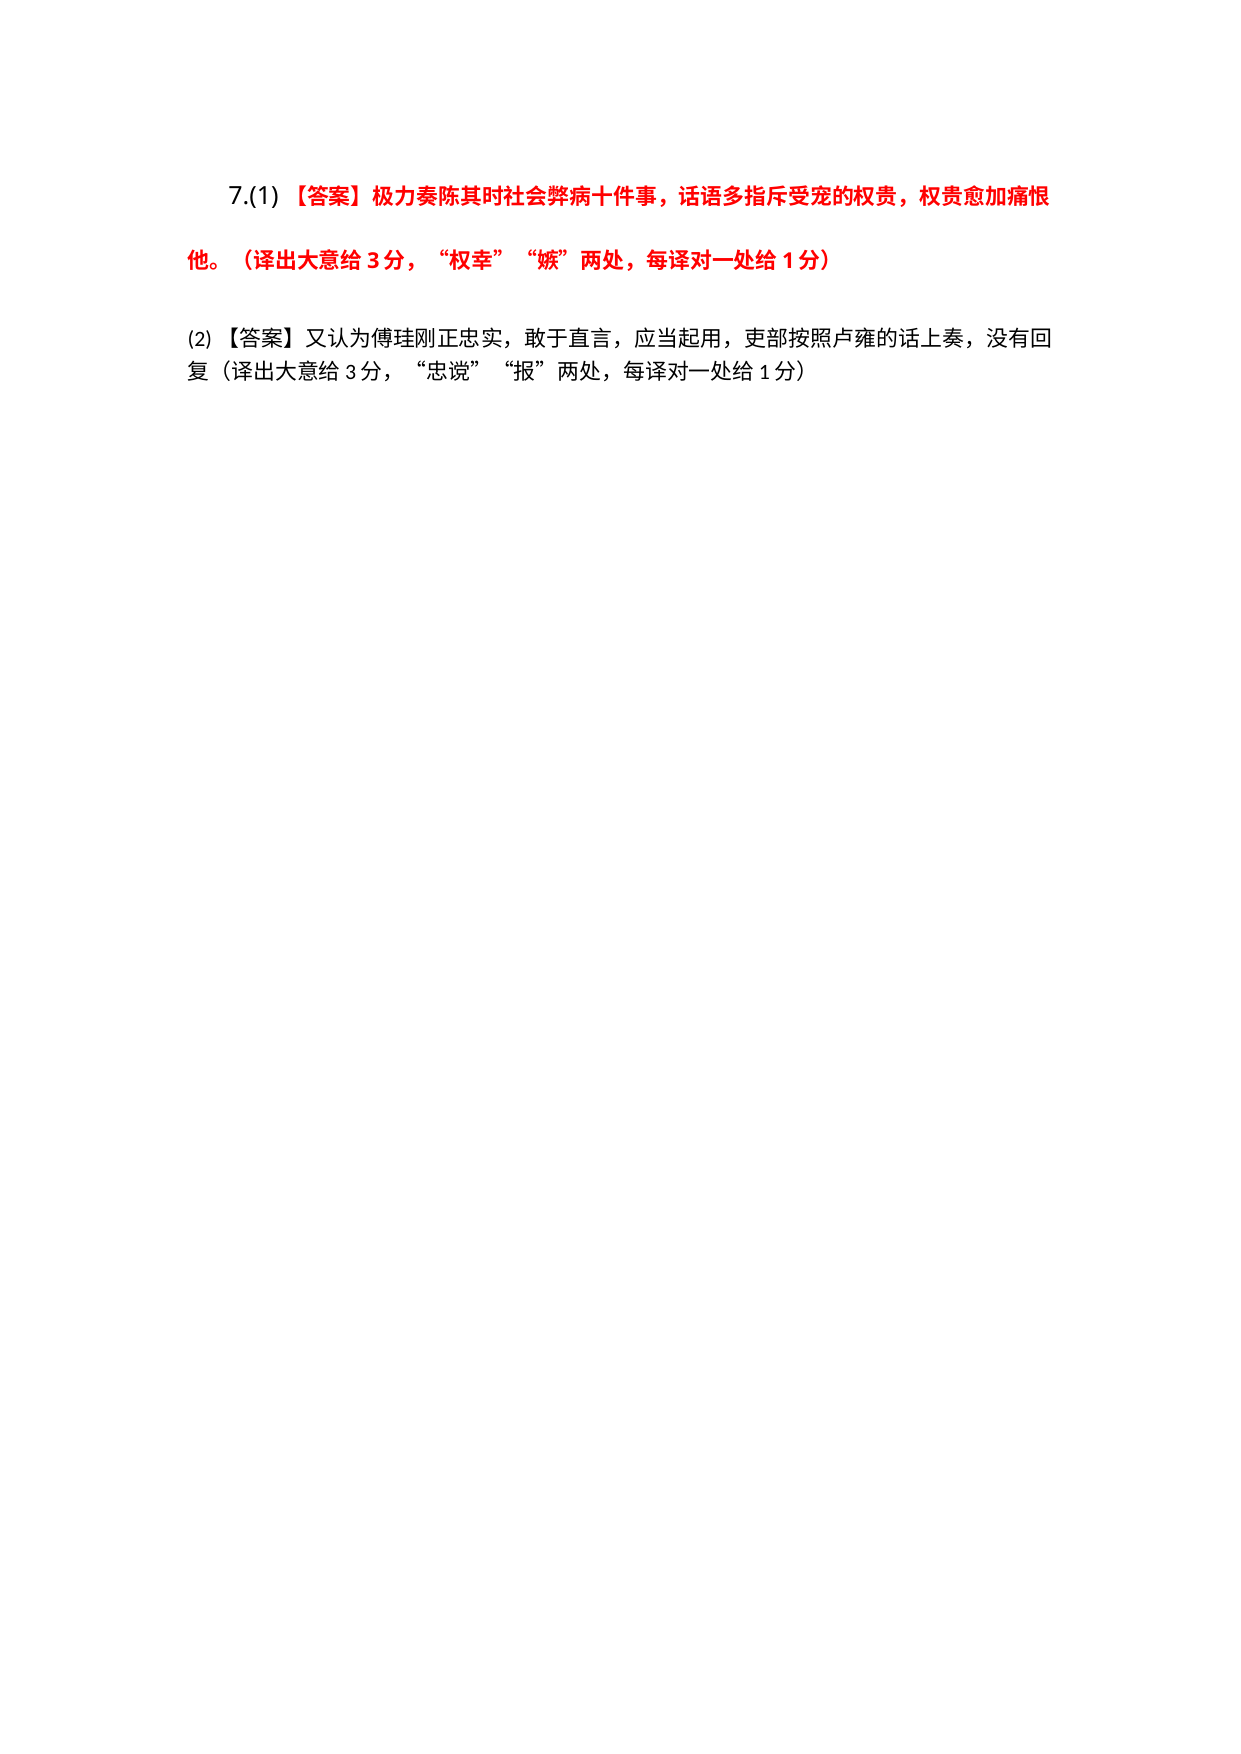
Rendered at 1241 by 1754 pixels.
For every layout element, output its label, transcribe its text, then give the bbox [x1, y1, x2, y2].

text (2) 【答案】又认为傅珪刚正忠实，敢于直言，应当起用，吏部按照卢雍的话上奏，没有回复（译出大意给3分，“忠谠”“报”两处，每译对一处给1分） [187, 321, 1053, 386]
text 7.(1) 【答案】极力奏陈其时社会弊病十件事，话语多指斥受宠的权贵，权贵愈加痛恨他。（译出大意给3分，“权幸”“嫉”两处，每译对一处给1分） [187, 162, 1053, 276]
